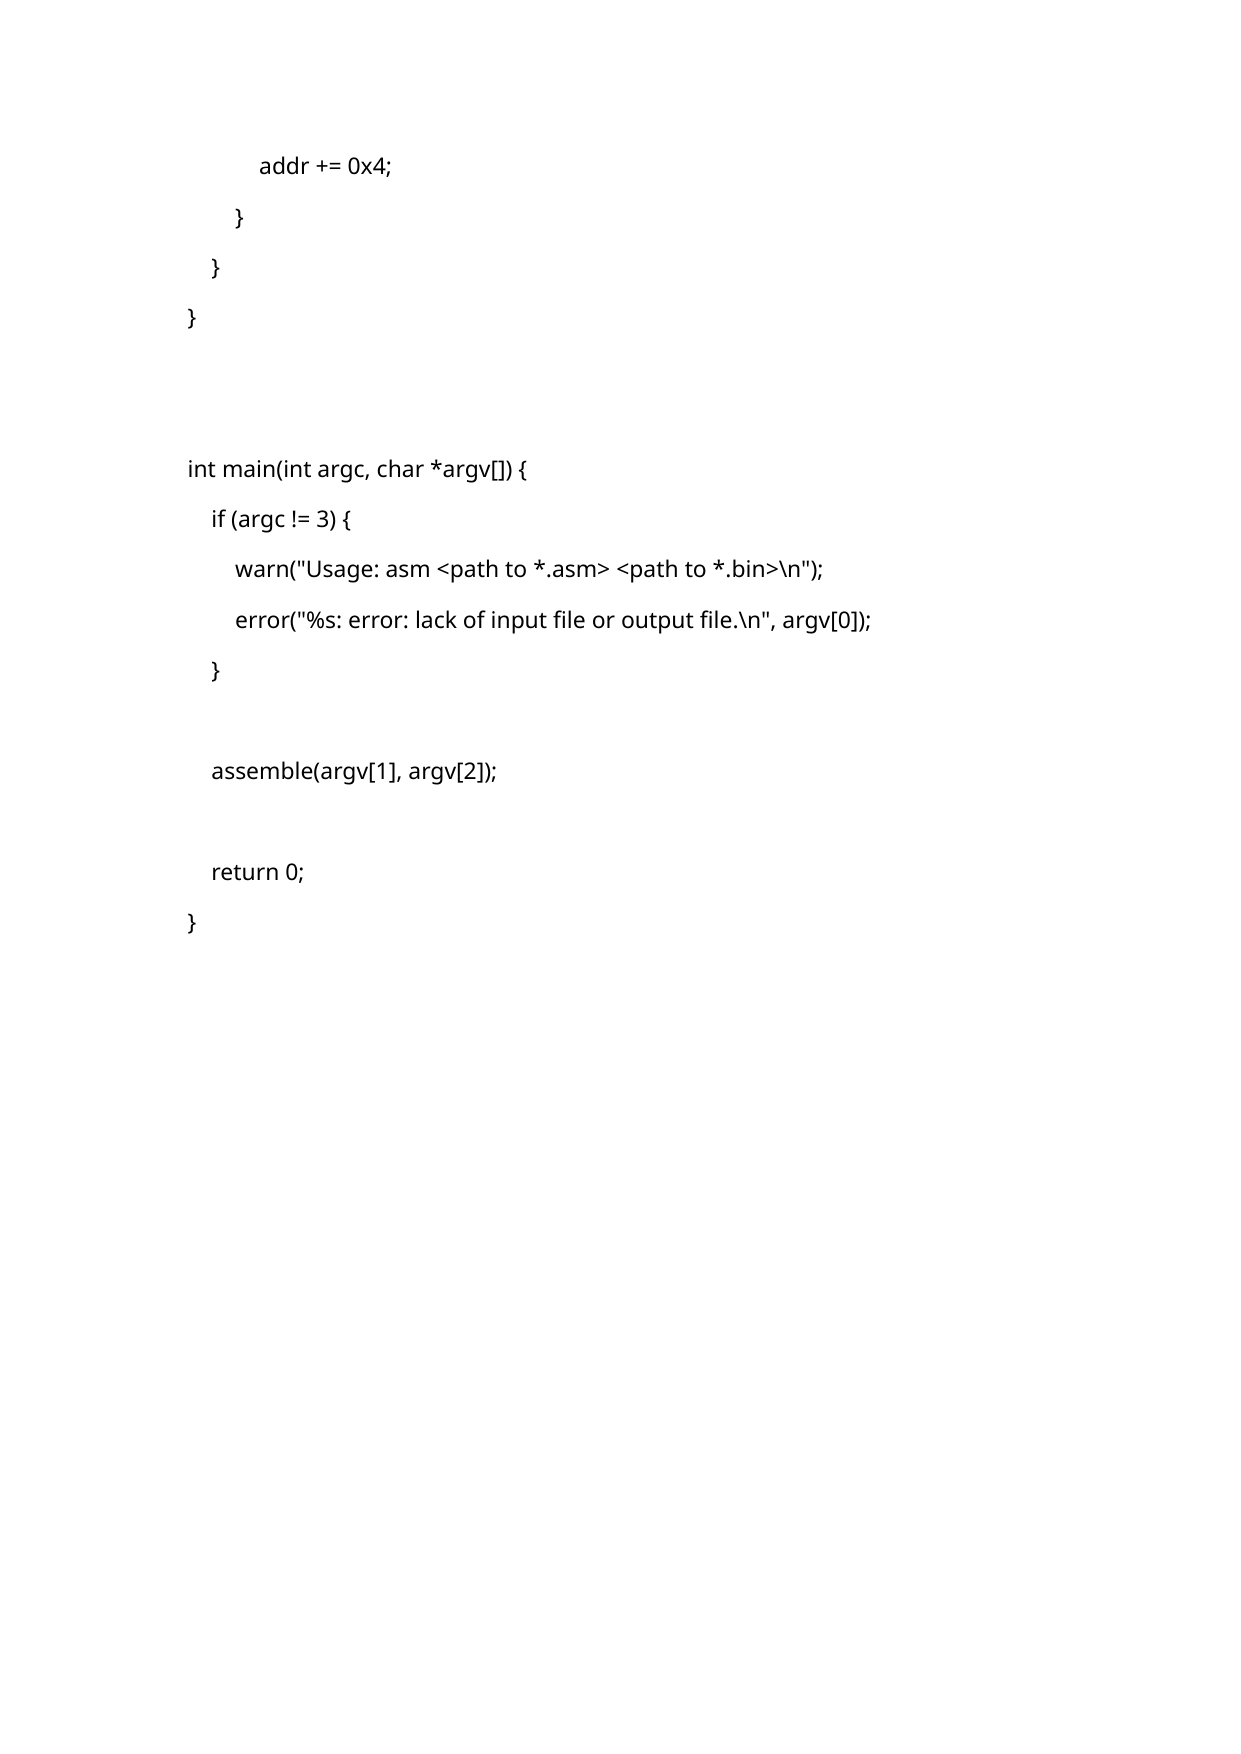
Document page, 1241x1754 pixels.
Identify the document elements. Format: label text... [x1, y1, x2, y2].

text } [187, 654, 1053, 685]
text addr += 0x4; [187, 150, 1053, 181]
text return 0; [187, 856, 1053, 887]
text } [187, 200, 1053, 232]
text error("%s: error: lack of input file or output file.\n", argv[0]); [187, 604, 1053, 635]
text if (argc != 3) { [187, 503, 1053, 534]
text int main(int argc, char *argv[]) { [187, 452, 1053, 484]
text assemble(argv[1], argv[2]); [187, 755, 1053, 786]
text } [187, 301, 1053, 332]
text warn("Usage: asm <path to *.asm> <path to *.bin>\n"); [187, 553, 1053, 584]
text } [187, 251, 1053, 282]
text } [187, 906, 1053, 937]
